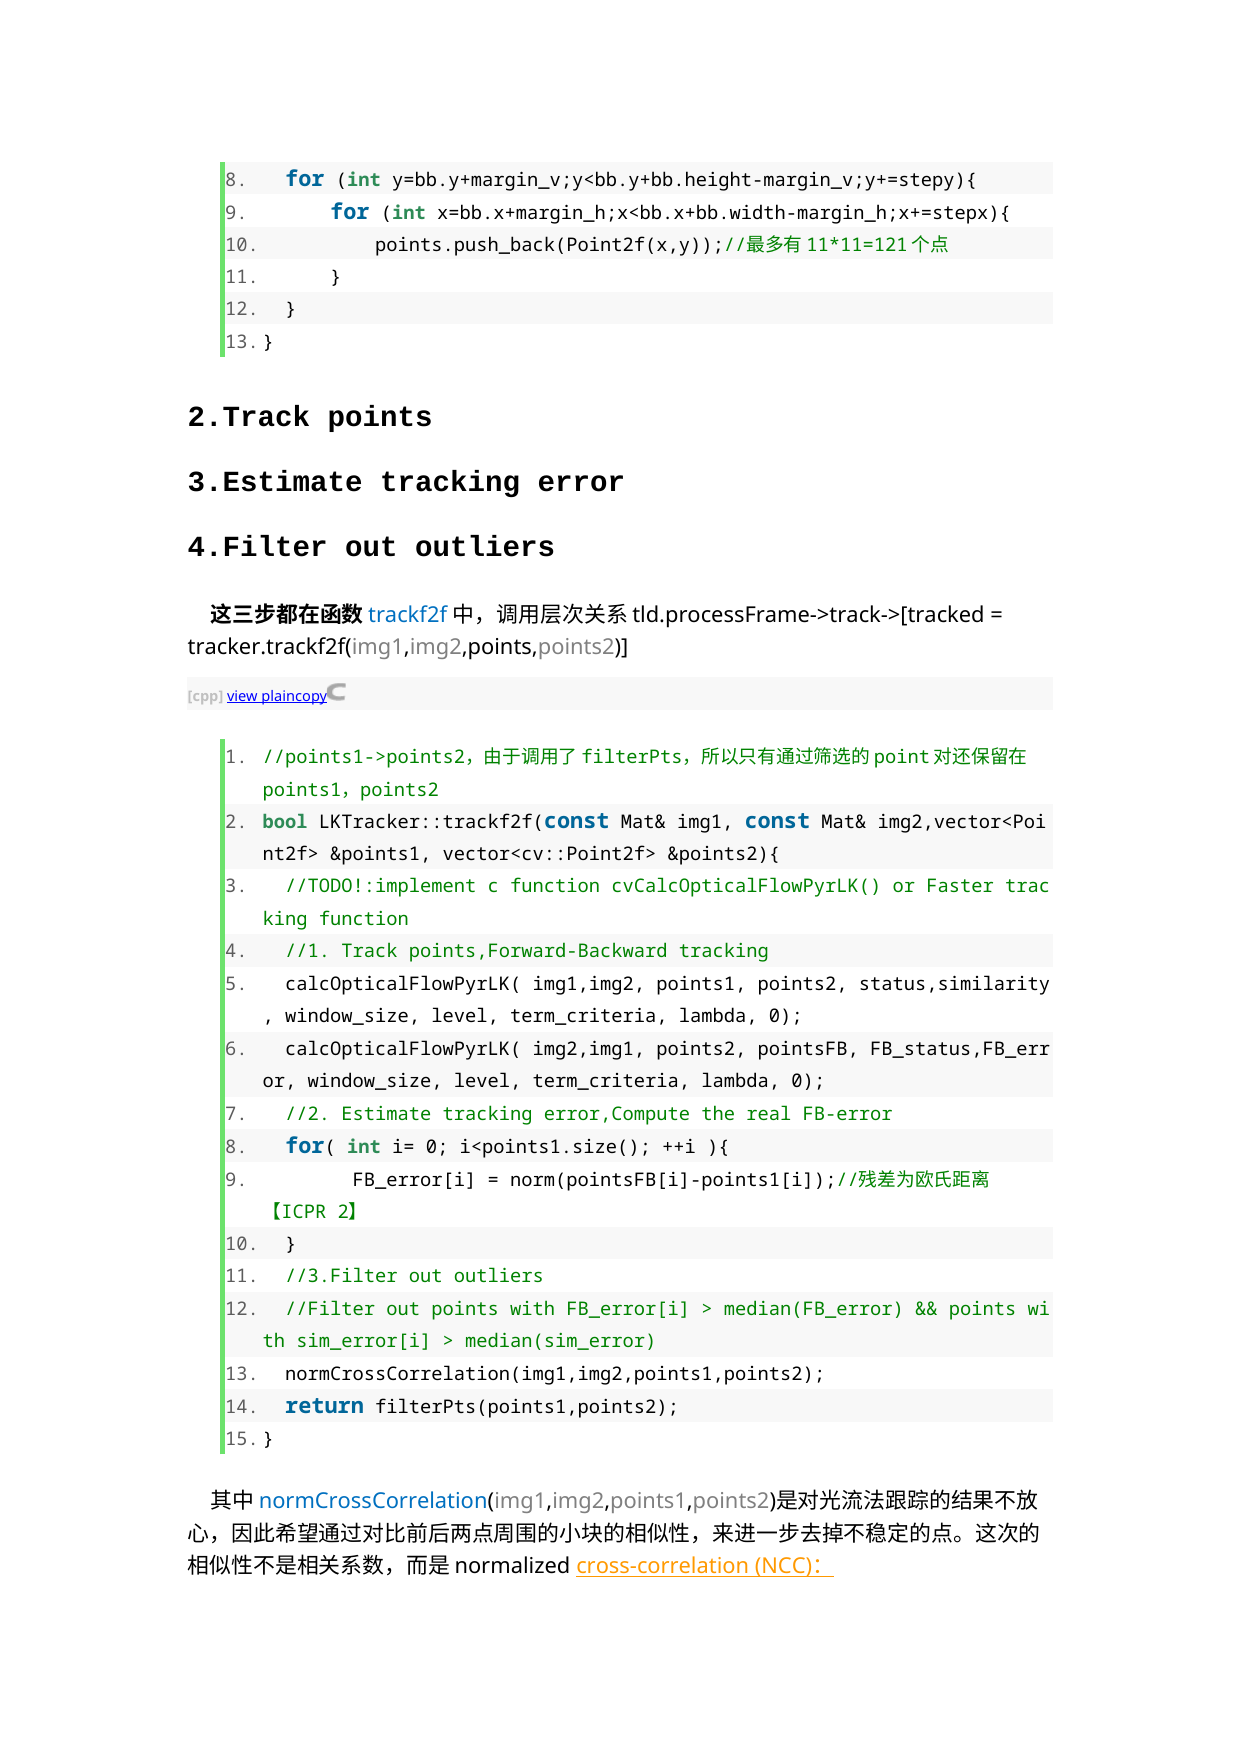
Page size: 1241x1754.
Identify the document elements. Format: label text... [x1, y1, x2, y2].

list for( int i= 0; i<points1.size(); ++i ){ [225, 1129, 1053, 1162]
text 其中normCrossCorrelation(img1,img2,points1,points2)是对光流法跟踪的结果不放心，因此希望通过对比前后两点周围的小块的相似性，来进一步去掉不稳定的点。这次的相似性不是相关系数，而是normalized cross-correlation (NCC)： [187, 1483, 1053, 1581]
list bool LKTracker::trackf2f(const Mat& img1, const Mat& img2,vector<Point2f> &points1, vector<cv::Point2f> &points2){ [225, 804, 1053, 869]
list //TODO!:implement c function cvCalcOpticalFlowPyrLK() or Faster tracking function [225, 869, 1053, 934]
list return filterPts(points1,points2); [225, 1389, 1053, 1422]
picture [326, 682, 346, 701]
text 这三步都在函数trackf2f 中，调用层次关系tld.processFrame->track->[tracked = tracker.trackf2f(img1,img2,points,points2)] [187, 597, 1053, 662]
list //1. Track points,Forward-Backward tracking [225, 934, 1053, 967]
list } [225, 259, 1053, 292]
list } [225, 1422, 1053, 1454]
list //2. Estimate tracking error,Compute the real FB-error [225, 1097, 1053, 1129]
list } [225, 324, 1053, 357]
list } [225, 292, 1053, 324]
text [cpp] view plaincopy [187, 677, 1053, 710]
list //Filter out points with FB_error[i] > median(FB_error) && points with sim_error[i] > median(sim_error) [225, 1292, 1053, 1357]
list FB_error[i] = norm(pointsFB[i]-points1[i]);//残差为欧氏距离【ICPR 2】 [225, 1162, 1053, 1227]
subtitle 2.Track points 3.Estimate tracking error 4.Filter out outliers [187, 386, 1053, 581]
list for (int x=bb.x+margin_h;x<bb.x+bb.width-margin_h;x+=stepx){ [225, 194, 1053, 227]
list for (int y=bb.y+margin_v;y<bb.y+bb.height-margin_v;y+=stepy){ [225, 162, 1053, 194]
list } [225, 1227, 1053, 1259]
list calcOpticalFlowPyrLK( img1,img2, points1, points2, status,similarity, window_size, level, term_criteria, lambda, 0); [225, 967, 1053, 1032]
list calcOpticalFlowPyrLK( img2,img1, points2, pointsFB, FB_status,FB_error, window_size, level, term_criteria, lambda, 0); [225, 1032, 1053, 1097]
list //points1->points2，由于调用了filterPts，所以只有通过筛选的point对还保留在points1，points2 [225, 739, 1053, 804]
list normCrossCorrelation(img1,img2,points1,points2); [225, 1357, 1053, 1389]
list //3.Filter out outliers [225, 1259, 1053, 1292]
list points.push_back(Point2f(x,y));//最多有11*11=121个点 [225, 227, 1053, 259]
